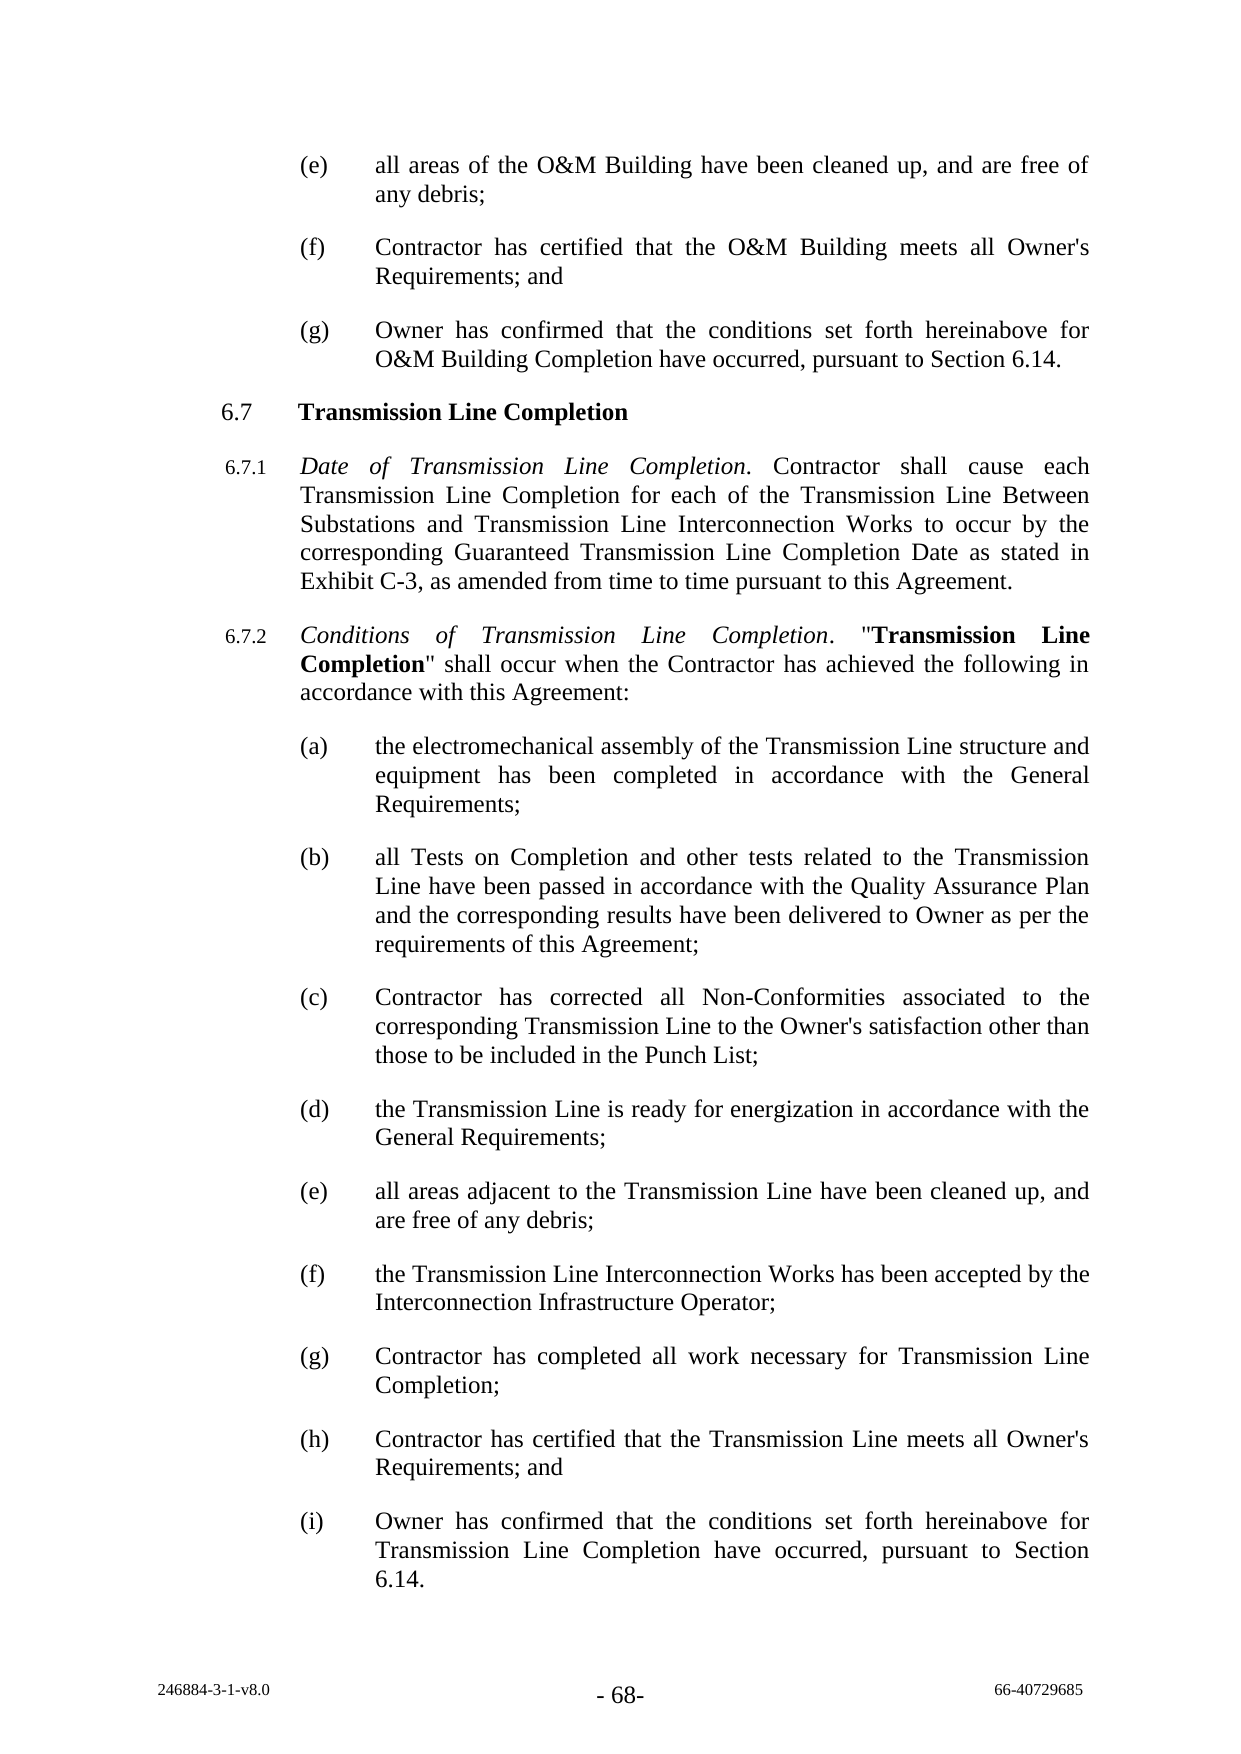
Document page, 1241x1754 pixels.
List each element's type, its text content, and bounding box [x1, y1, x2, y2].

text Transmission Line Completion [221, 397, 1090, 426]
text all Tests on Completion and other tests related to the Transmission Line have been passed in accordance with the Quality Assurance Plan and the corresponding results have been delivered to Owner as per the requirements of this Agreement; [300, 842, 1090, 957]
text Owner has confirmed that the conditions set forth hereinabove for O&M Building Completion have occurred, pursuant to Section 6.14. [300, 315, 1090, 372]
text the Transmission Line Interconnection Works has been accepted by the Interconnection Infrastructure Operator; [300, 1259, 1090, 1316]
text Contractor has corrected all Non-Conformities associated to the corresponding Transmission Line to the Owner's satisfaction other than those to be included in the Punch List; [300, 982, 1090, 1069]
text Contractor has completed all work necessary for Transmission Line Completion; [300, 1341, 1090, 1399]
text all areas of the O&M Building have been cleaned up, and are free of any debris; [300, 150, 1090, 207]
text Contractor has certified that the O&M Building meets all Owner's Requirements; and [300, 232, 1090, 290]
text Contractor has certified that the Transmission Line meets all Owner's Requirements; and [300, 1424, 1090, 1481]
text Date of Transmission Line Completion. Contractor shall cause each Transmission Line Completion for each of the Transmission Line Between Substations and Transmission Line Interconnection Works to occur by the corresponding Guaranteed Transmission Line Completion Date as stated in Exhibit C-3, as amended from time to time pursuant to this Agreement. [225, 451, 1090, 595]
text Owner has confirmed that the conditions set forth hereinabove for Transmission Line Completion have occurred, pursuant to Section 6.14. [300, 1506, 1090, 1592]
text all areas adjacent to the Transmission Line have been cleaned up, and are free of any debris; [300, 1176, 1090, 1234]
text Conditions of Transmission Line Completion. "Transmission Line Completion" shall occur when the Contractor has achieved the following in accordance with this Agreement: [225, 620, 1090, 706]
text the electromechanical assembly of the Transmission Line structure and equipment has been completed in accordance with the General Requirements; [300, 731, 1090, 817]
text the Transmission Line is ready for energization in accordance with the General Requirements; [300, 1094, 1090, 1151]
